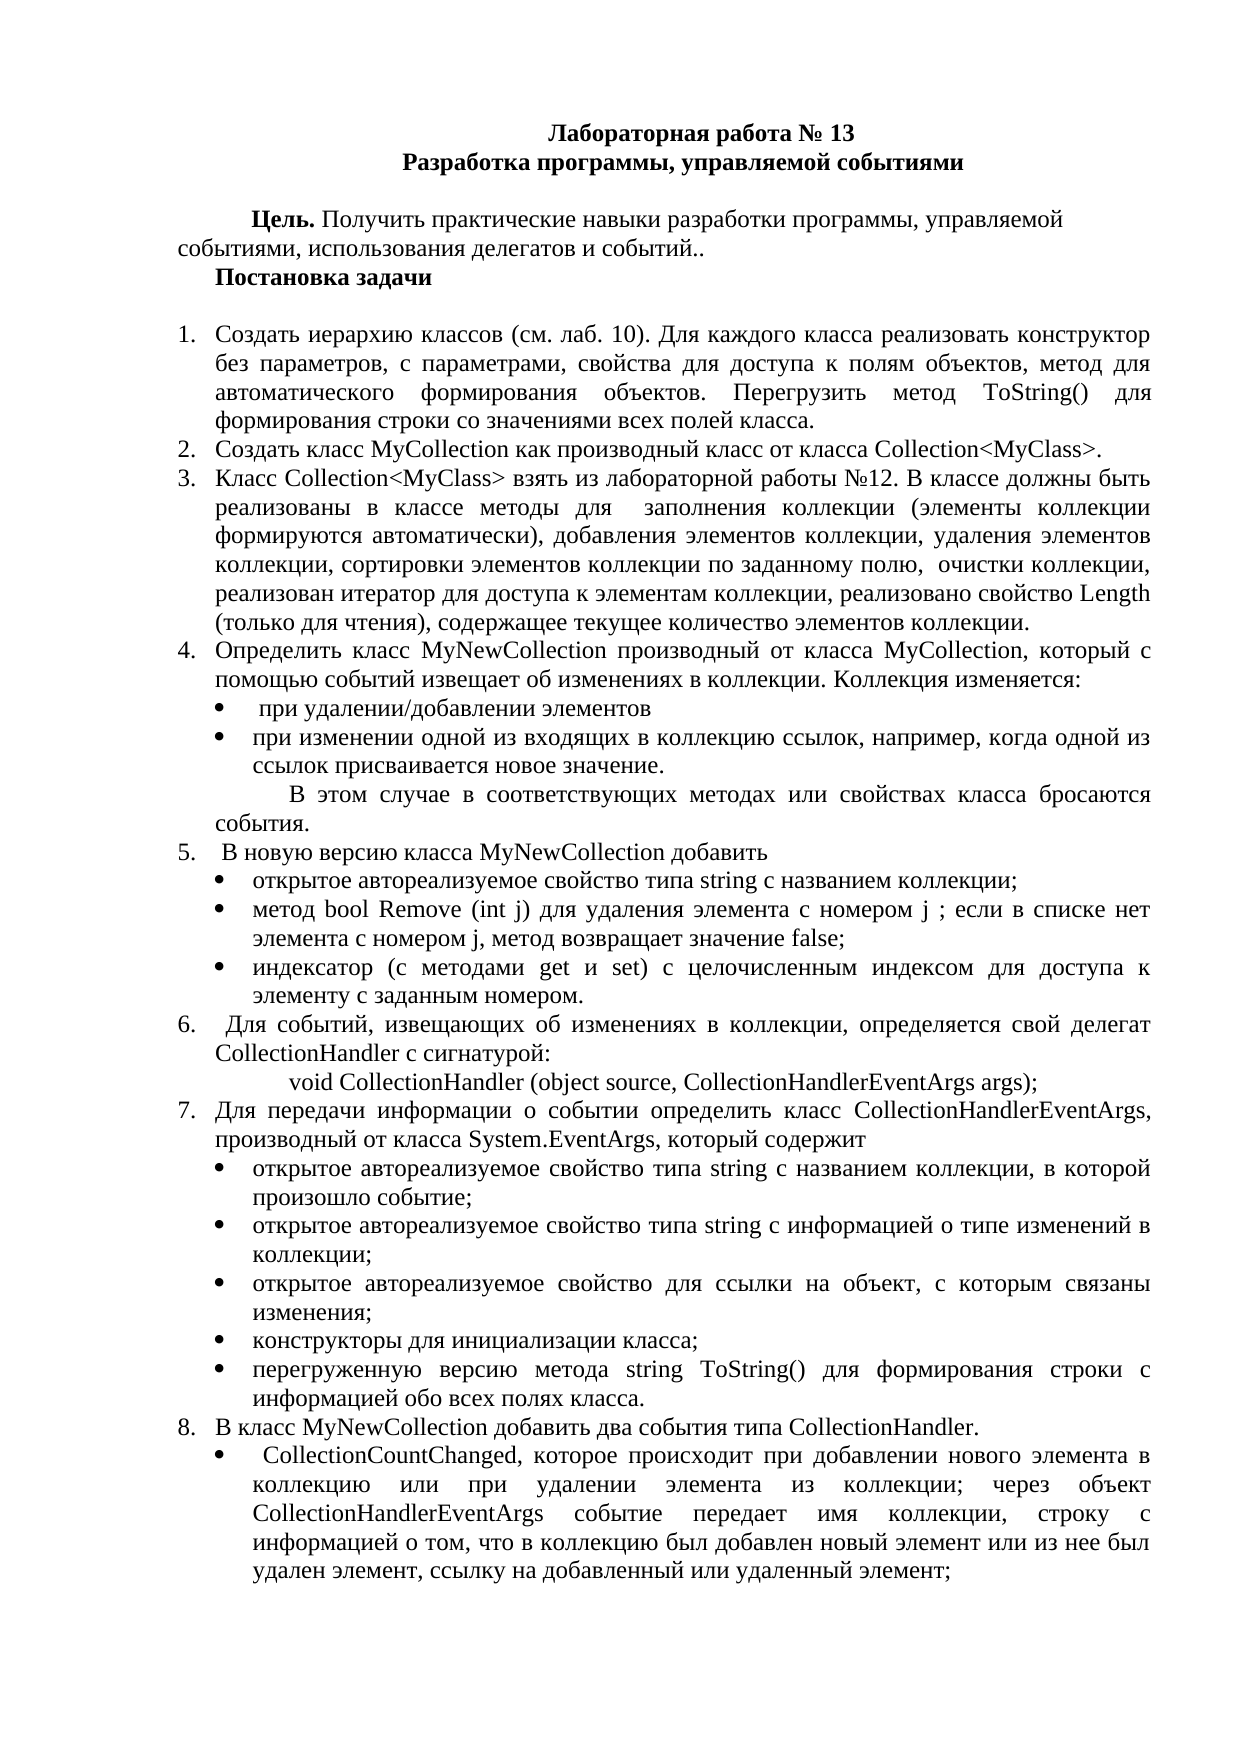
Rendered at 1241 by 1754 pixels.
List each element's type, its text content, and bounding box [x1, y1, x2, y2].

text void CollectionHandler (object source, CollectionHandlerEventArgs args); [215, 1067, 1152, 1096]
list Постановка задачи [215, 262, 1152, 291]
text Цель. Получить практические навыки разработки программы, управляемой событиями, использования делегатов и событий.. [177, 204, 1152, 262]
list Определить класс MyNewCollection производный от класса MyCollection, который с помощью событий извещает об изменениях в коллекции. Коллекция изменяется: [177, 636, 1152, 693]
list Класс Сollection<MyClass> взять из лабораторной работы №12. В классе должны быть реализованы в классе методы для заполнения коллекции (элементы коллекции формируются автоматически), добавления элементов коллекции, удаления элементов коллекции, сортировки элементов коллекции по заданному полю, очистки коллекции, реализован итератор для доступа к элементам коллекции, реализовано свойство Length (только для чтения), содержащее текущее количество элементов коллекции. [177, 463, 1152, 636]
text Лабораторная работа № 13 [177, 118, 1152, 147]
list конструкторы для инициализации класса; [215, 1326, 1152, 1354]
text Разработка программы, управляемой событиями [215, 147, 1152, 176]
list В класс MyNewCollection добавить два события типа CollectionHandler. [177, 1412, 1152, 1441]
list Создать иерархию классов (см. лаб. 10). Для каждого класса реализовать конструктор без параметров, с параметрами, свойства для доступа к полям объектов, метод для автоматического формирования объектов. Перегрузить метод ToString() для формирования строки со значениями всех полей класса. [177, 319, 1152, 434]
list индексатор (с методами get и set) с целочисленным индексом для доступа к элементу с заданным номером. [215, 952, 1152, 1009]
list открытое автореализуемое свойство для ссылки на объект, с которым связаны изменения; [215, 1268, 1152, 1326]
list метод bool Remove (int j) для удаления элемента с номером j ; если в списке нет элемента с номером j, метод возвращает значение false; [215, 894, 1152, 952]
list открытое автореализуемое свойство типа string с названием коллекции, в которой произошло событие; [215, 1153, 1152, 1211]
list при удалении/добавлении элементов [215, 693, 1152, 722]
list перегруженную версию метода string ToString() для формирования строки с информацией обо всех полях класса. [215, 1354, 1152, 1412]
list Для передачи информации о событии определить класс CollectionHandlerEventArgs, производный от класса System.EventArgs, который содержит [177, 1096, 1152, 1153]
list Создать класс MyCollection как производный класс от класса Сollection<MyClass>. [177, 434, 1152, 463]
list Для событий, извещающих об изменениях в коллекции, определяется свой делегат CollectionHandler с сигнатурой: [177, 1009, 1152, 1067]
list открытое автореализуемое свойство типа string с информацией о типе изменений в коллекции; [215, 1211, 1152, 1268]
text В этом случае в соответствующих методах или свойствах класса бросаются события. [215, 779, 1152, 837]
list при изменении одной из входящих в коллекцию ссылок, например, когда одной из ссылок присваивается новое значение. [215, 722, 1152, 779]
list CollectionCountChanged, которое происходит при добавлении нового элемента в коллекцию или при удалении элемента из коллекции; через объект CollectionHandlerEventArgs cобытие передает имя коллекции, строку с информацией о том, что в коллекцию был добавлен новый элемент или из нее был удален элемент, ссылку на добавленный или удаленный элемент; [215, 1441, 1152, 1584]
list В новую версию класса MyNewCollection добавить [177, 837, 1152, 866]
list открытое автореализуемое свойство типа string с названием коллекции; [215, 866, 1152, 894]
